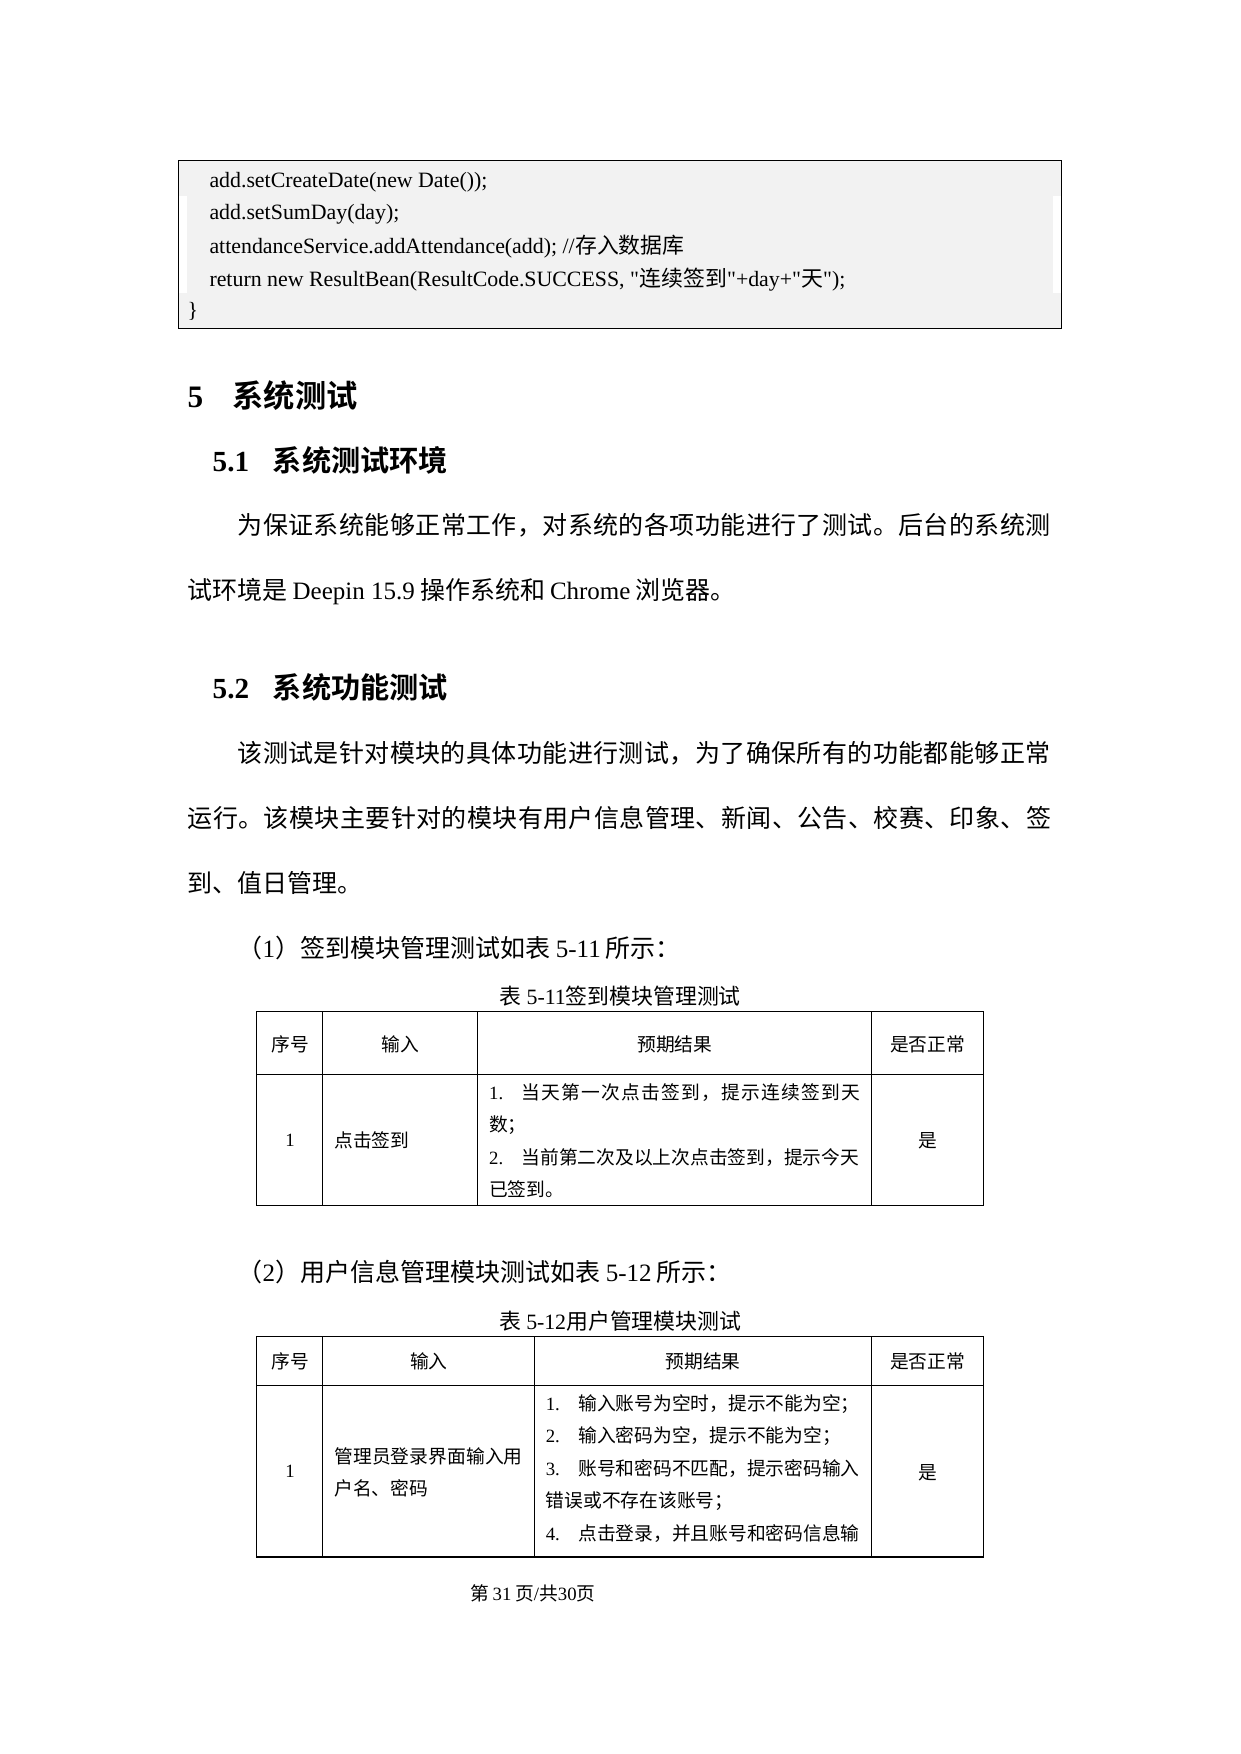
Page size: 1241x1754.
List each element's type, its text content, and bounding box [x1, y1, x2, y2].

subtitle 系统测试 [187, 361, 1053, 426]
text add.setCreateDate(new Date()); [179, 161, 1061, 196]
subtitle 系统功能测试 [212, 654, 1053, 719]
table_cell 1 [257, 1386, 322, 1556]
table_cell 管理员登录界面输入用户名、密码 [323, 1386, 534, 1556]
text 为保证系统能够正常工作，对系统的各项功能进行了测试。后台的系统测试环境是Deepin 15.9操作系统和Chrome浏览器。 [187, 491, 1053, 621]
table_header 序号 [257, 1012, 322, 1074]
text attendanceService.addAttendance(add); //存入数据库 [187, 228, 1053, 261]
table_cell 当天第一次点击签到，提示连续签到天数； 当前第二次及以上次点击签到，提示今天已签到。 [478, 1075, 871, 1205]
table_header 预期结果 [535, 1337, 871, 1385]
text return new ResultBean(ResultCode.SUCCESS, "连续签到"+day+"天"); [187, 261, 1053, 290]
table_cell 是 [872, 1386, 983, 1556]
table_cell 点击签到 [323, 1075, 477, 1205]
subtitle 系统测试环境 [212, 426, 1053, 491]
text 该测试是针对模块的具体功能进行测试，为了确保所有的功能都能够正常运行。该模块主要针对的模块有用户信息管理、新闻、公告、校赛、印象、签到、值日管理。 [187, 719, 1053, 914]
table_header 输入 [323, 1337, 534, 1385]
table_cell 1 [257, 1075, 322, 1205]
table_cell 是 [872, 1075, 983, 1205]
text add.setSumDay(day); [187, 196, 1053, 228]
table_header 是否正常 [872, 1012, 983, 1074]
text } [179, 290, 1061, 328]
table_header 预期结果 [478, 1012, 871, 1074]
table_header 是否正常 [872, 1337, 983, 1385]
table_header 序号 [257, 1337, 322, 1385]
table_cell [535, 1386, 871, 1556]
table_header 输入 [323, 1012, 477, 1074]
